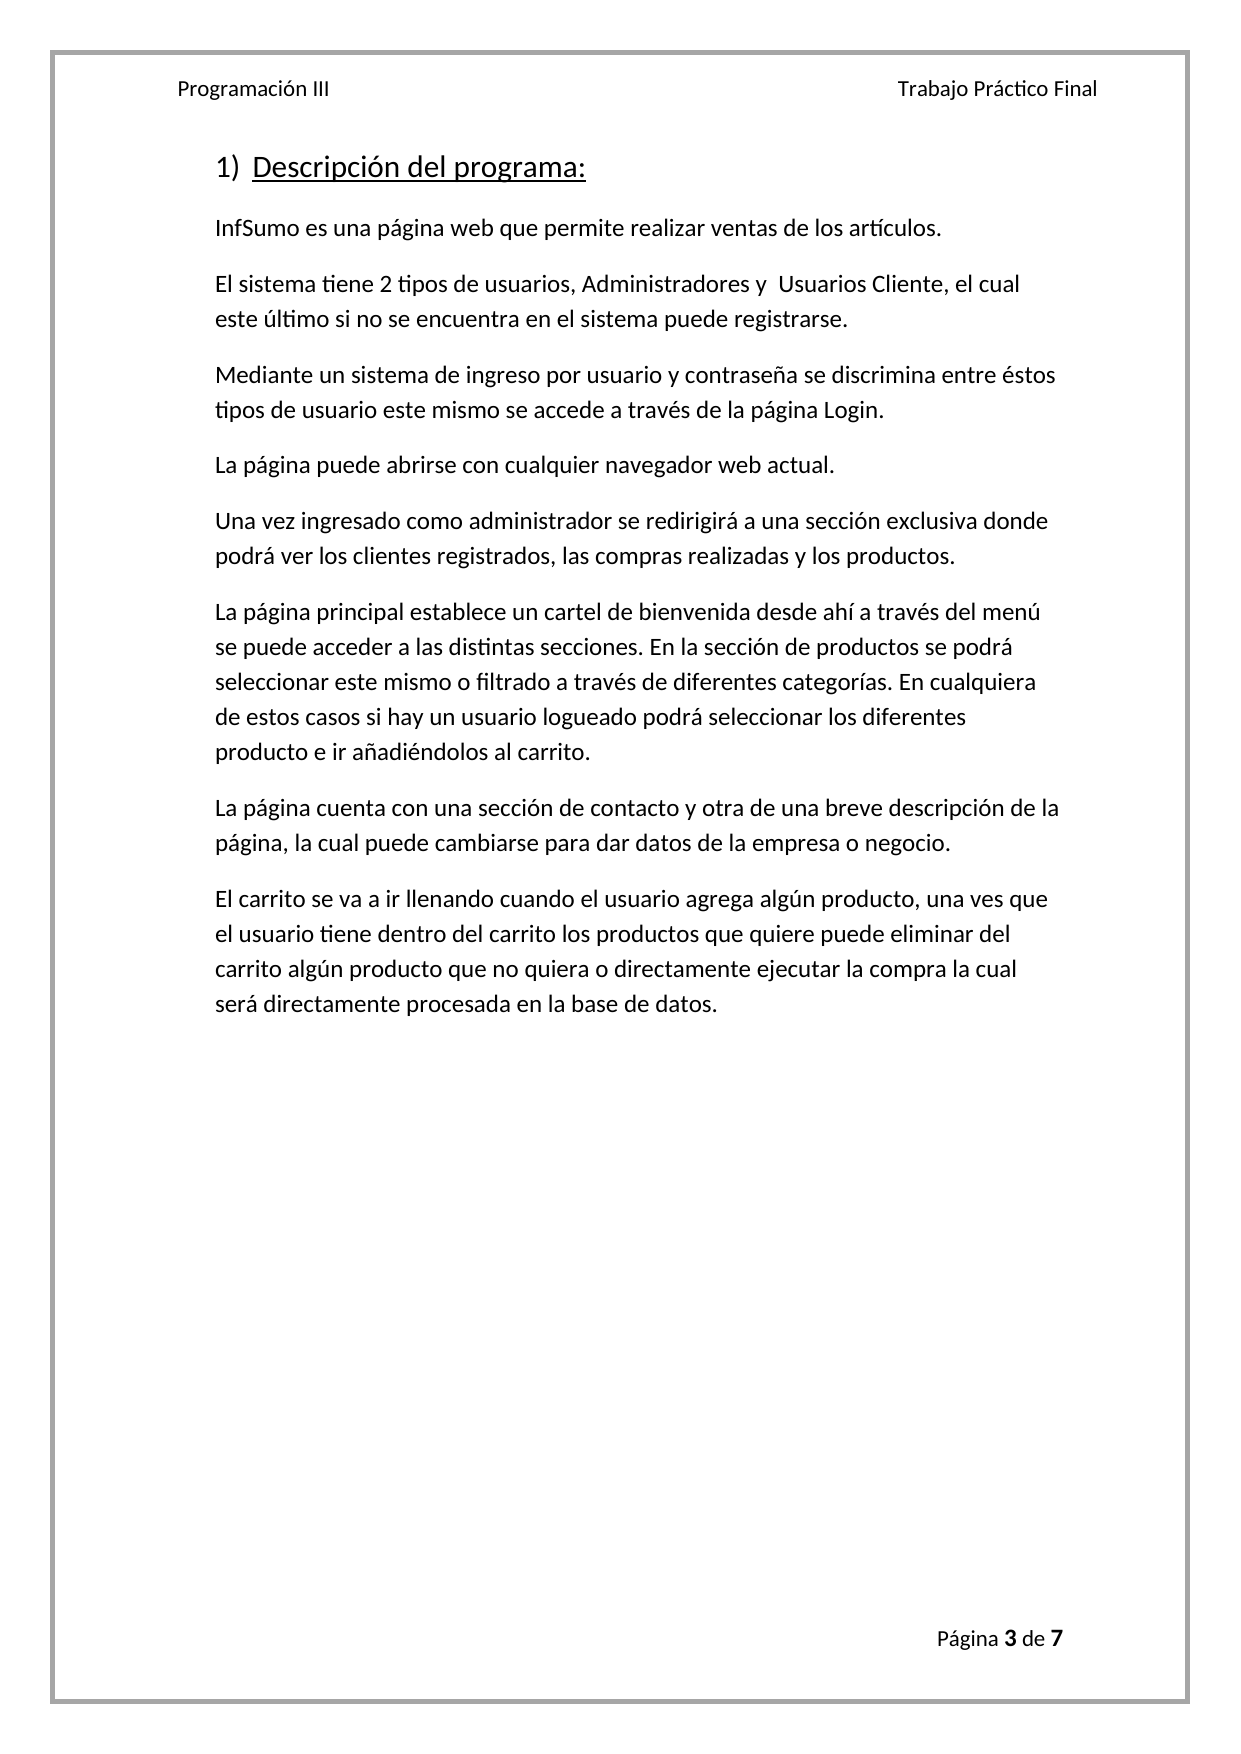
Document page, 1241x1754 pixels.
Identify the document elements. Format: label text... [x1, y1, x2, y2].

text Mediante un sistema de ingreso por usuario y contraseña se discrimina entre éstos tipos de usuario este mismo se accede a través de la página Login. [215, 359, 1063, 424]
list Descripción del programa: [215, 148, 1063, 186]
text La página principal establece un cartel de bienvenida desde ahí a través del menú se puede acceder a las distintas secciones. En la sección de productos se podrá seleccionar este mismo o filtrado a través de diferentes categorías. En cualquiera de estos casos si hay un usuario logueado podrá seleccionar los diferentes producto e ir añadiéndolos al carrito. [215, 596, 1063, 767]
text InfSumo es una página web que permite realizar ventas de los artículos. [215, 212, 1063, 243]
text El carrito se va a ir llenando cuando el usuario agrega algún producto, una ves que el usuario tiene dentro del carrito los productos que quiere puede eliminar del carrito algún producto que no quiera o directamente ejecutar la compra la cual será directamente procesada en la base de datos. [215, 883, 1063, 1018]
text Una vez ingresado como administrador se redirigirá a una sección exclusiva donde podrá ver los clientes registrados, las compras realizadas y los productos. [215, 506, 1063, 571]
text La página cuenta con una sección de contacto y otra de una breve descripción de la página, la cual puede cambiarse para dar datos de la empresa o negocio. [215, 792, 1063, 858]
text El sistema tiene 2 tipos de usuarios, Administradores y Usuarios Cliente, el cual este último si no se encuentra en el sistema puede registrarse. [215, 268, 1063, 333]
text La página puede abrirse con cualquier navegador web actual. [215, 450, 1063, 480]
